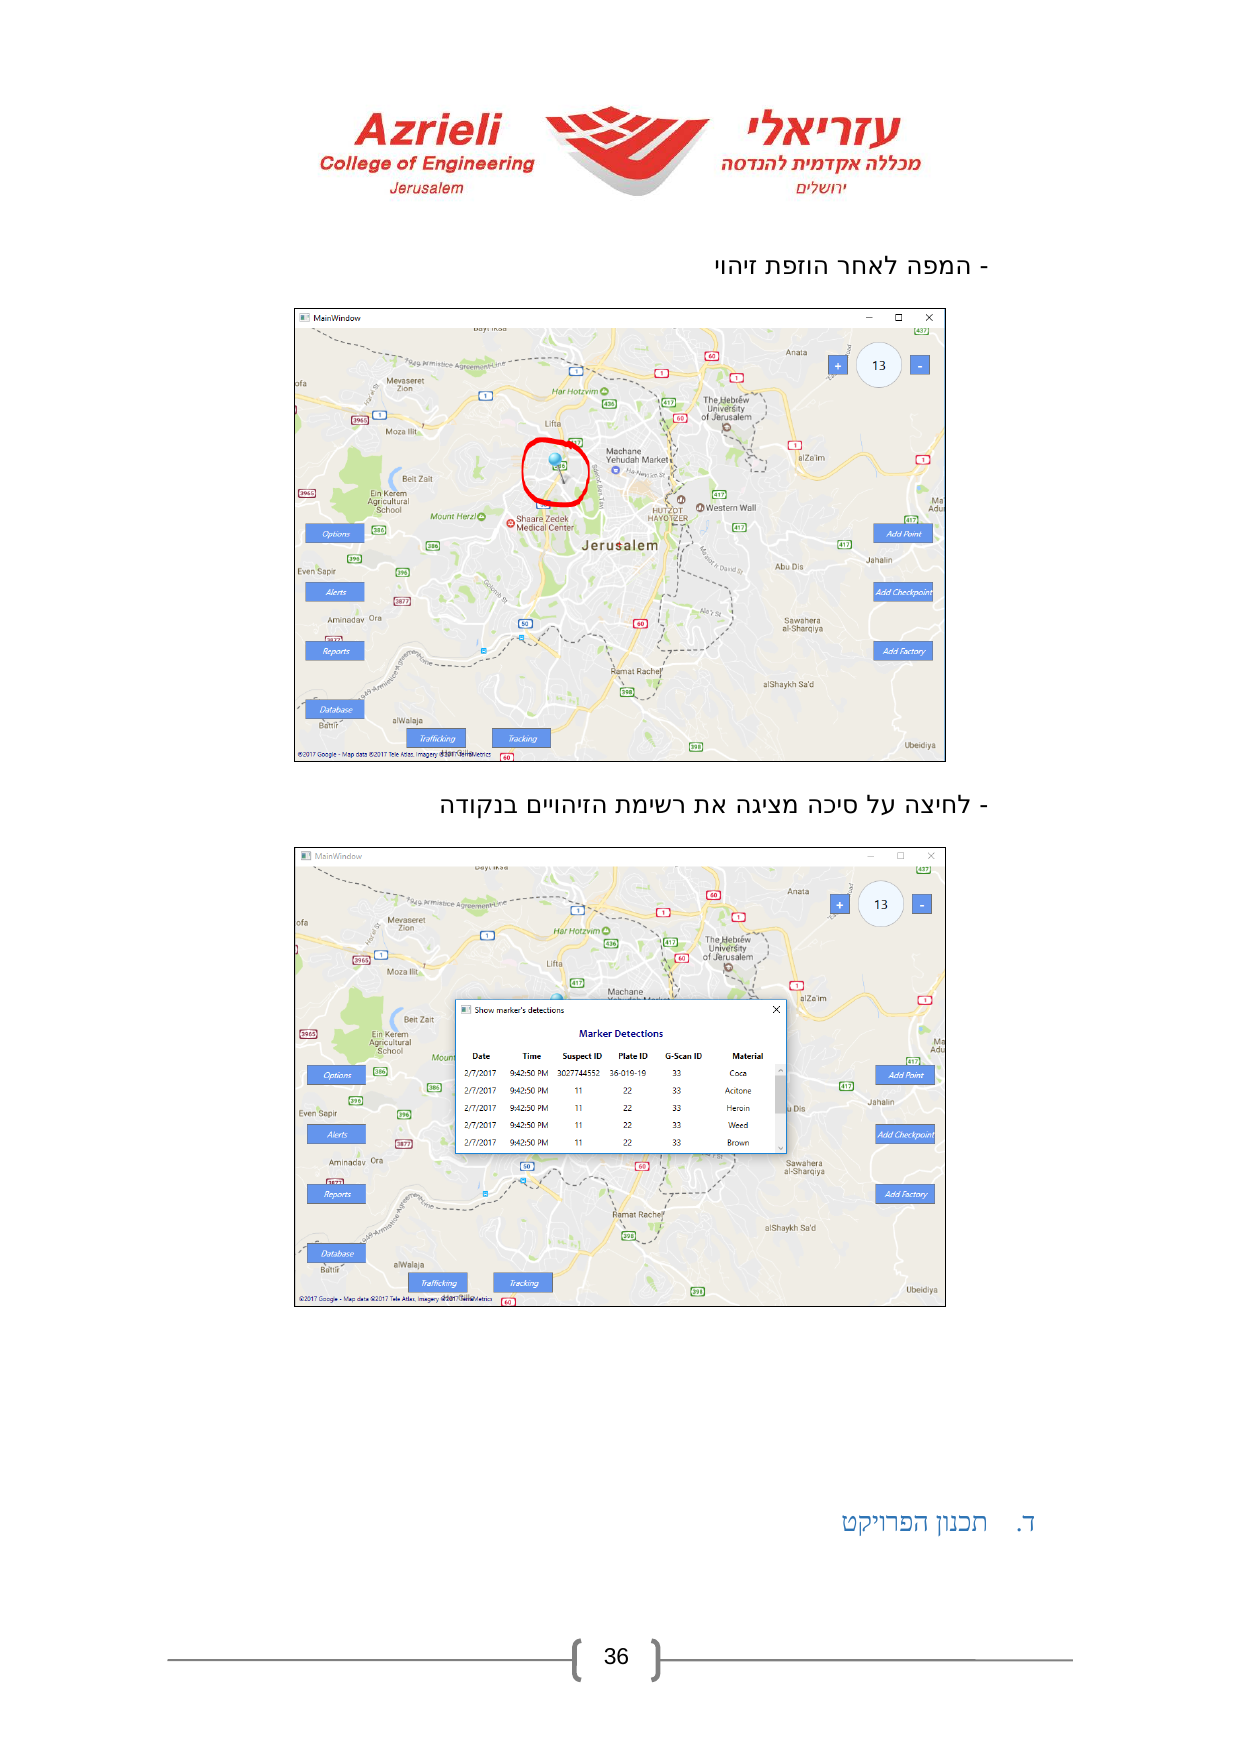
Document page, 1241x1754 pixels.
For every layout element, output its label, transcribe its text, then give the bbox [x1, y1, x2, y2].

text - המפה לאחר הוזפת זיהוי [177, 251, 1063, 280]
subtitle תכנון הפרויקט [177, 1506, 1026, 1538]
text - לחיצה על סיכה מציגה את רשימת הזיהויים בנקודה [177, 790, 1063, 819]
picture [295, 309, 945, 761]
picture [42, 44, 1199, 221]
picture [295, 848, 945, 1306]
